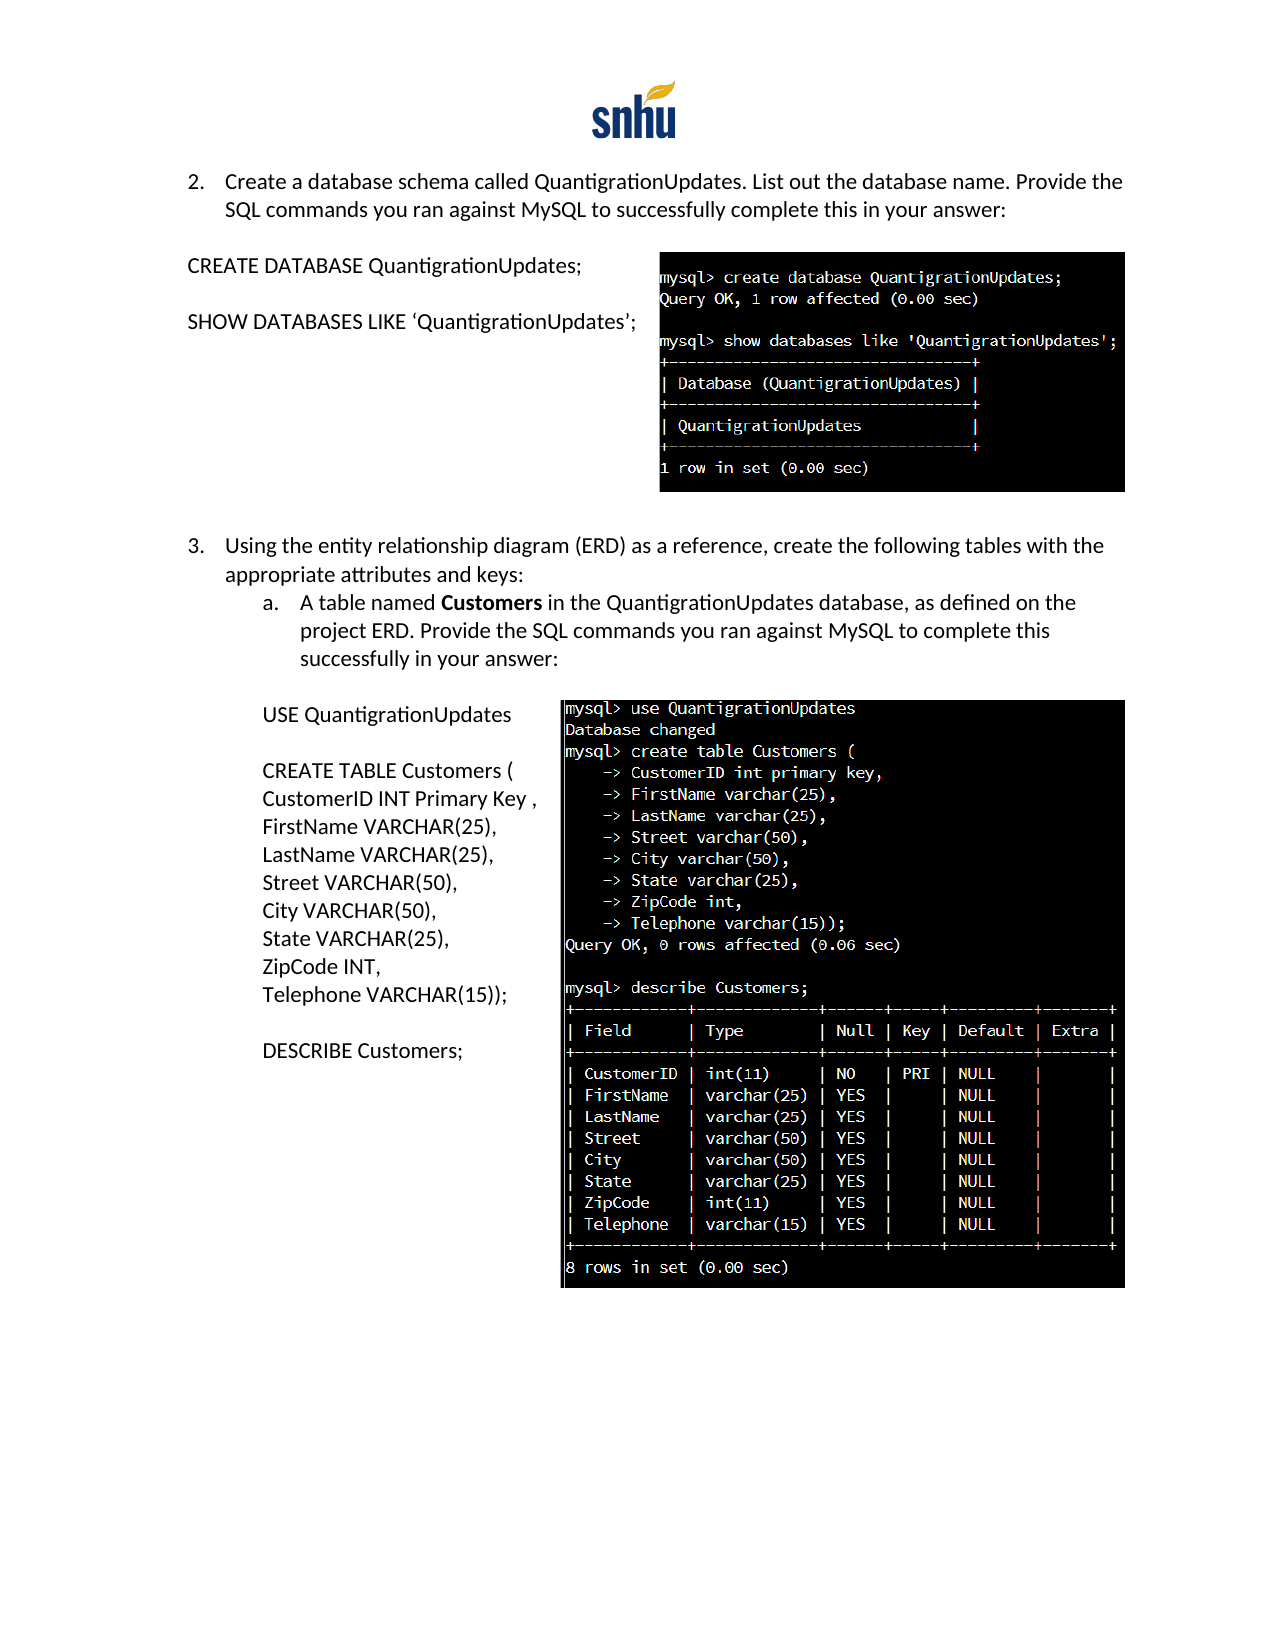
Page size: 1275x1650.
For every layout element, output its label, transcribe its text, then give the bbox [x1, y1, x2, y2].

text CREATE TABLE Customers ( [262, 756, 560, 784]
text City VARCHAR(50), [262, 896, 560, 924]
list SHOW DATABASES LIKE ‘QuantigrationUpdates’; [187, 307, 659, 336]
text FirstName VARCHAR(25), [262, 812, 560, 840]
list Using the entity relationship diagram (ERD) as a reference, create the following tables with the appropriate attributes and keys: [187, 532, 1125, 588]
text LastName VARCHAR(25), [262, 840, 560, 868]
text CustomerID INT Primary Key , [262, 784, 560, 812]
list A table named Customers in the QuantigrationUpdates database, as defined on the project ERD. Provide the SQL commands you ran against MySQL to complete this successfully in your answer: [262, 588, 1125, 672]
text Telephone VARCHAR(15)); [262, 980, 560, 1008]
picture [659, 252, 1125, 492]
text Street VARCHAR(50), [262, 868, 560, 896]
list Create a database schema called QuantigrationUpdates. List out the database name. Provide the SQL commands you ran against MySQL to successfully complete this in your answer: [187, 167, 1125, 223]
text State VARCHAR(25), [262, 924, 560, 952]
text DESCRIBE Customers; [262, 1036, 560, 1064]
picture [573, 75, 702, 147]
picture [560, 700, 1125, 1288]
text USE QuantigrationUpdates [262, 700, 560, 728]
list CREATE DATABASE QuantigrationUpdates; [187, 251, 1125, 279]
text ZipCode INT, [262, 952, 560, 980]
